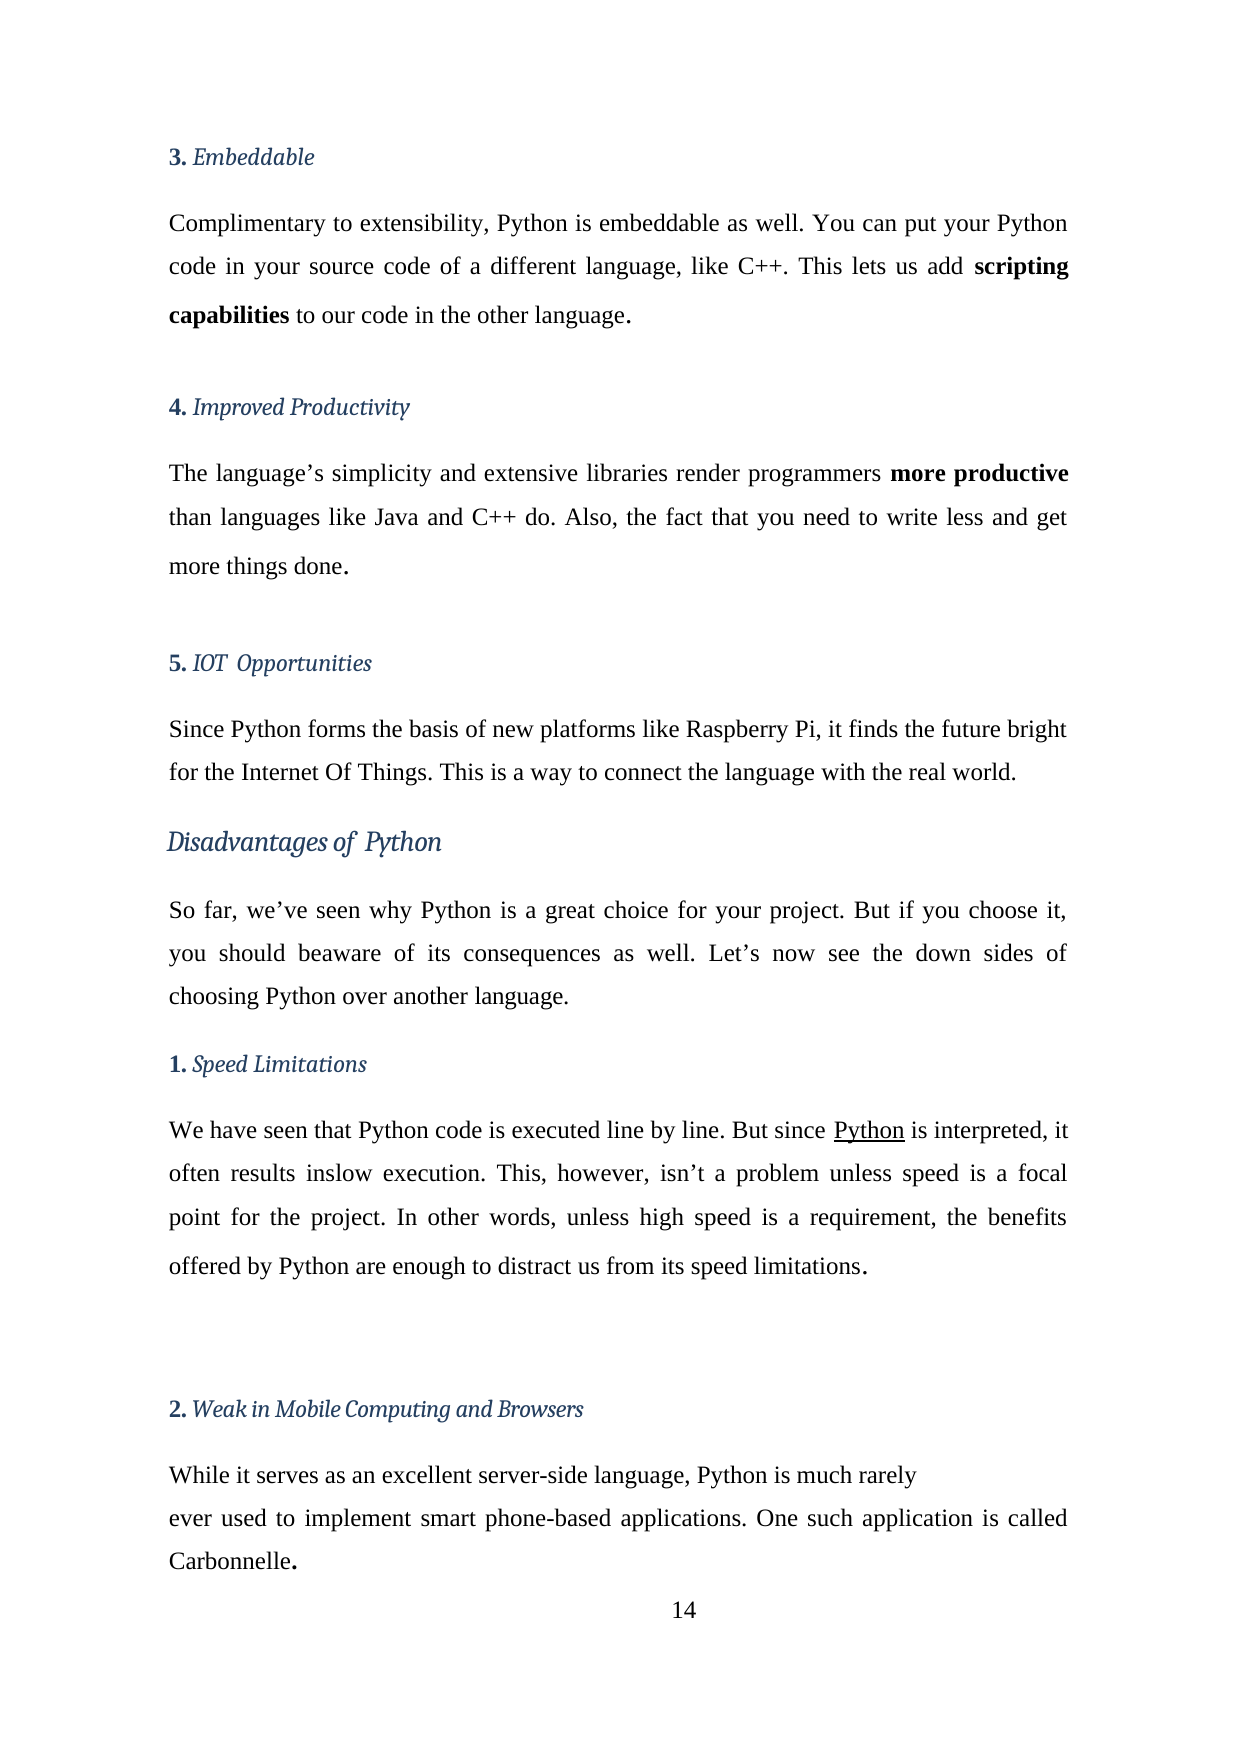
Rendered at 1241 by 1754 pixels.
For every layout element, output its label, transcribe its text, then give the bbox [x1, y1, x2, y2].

text The language’s simplicity and extensive libraries render programmers more productive than languages like Java and C++ do. Also, the fact that you need to write less and get more things done. [169, 458, 1069, 581]
text Since Python forms the basis of new platforms like Raspberry Pi, it finds the future bright for the Internet Of Things. This is a way to connect the language with the real world. [169, 714, 1068, 786]
text Complimentary to extensibility, Python is embeddable as well. You can put your Python code in your source code of a different language, like C++. This lets us add scripting capabilities to our code in the other language. [169, 208, 1069, 330]
subtitle Weak in Mobile Computing and Browsers [169, 1394, 1240, 1423]
text While it serves as an excellent server-side language, Python is much rarely [169, 1460, 1069, 1488]
subtitle Disadvantages of Python [166, 825, 1240, 859]
subtitle Embeddable [169, 142, 1240, 171]
text We have seen that Python code is executed line by line. But since Python is interpreted, it often results inslow execution. This, however, isn’t a problem unless speed is a focal point for the project. In other words, unless high speed is a requirement, the benefits offered by Python are enough to distract us from its speed limitations. [169, 1115, 1069, 1281]
subtitle Speed Limitations [169, 1049, 1240, 1079]
text So far, we’ve seen why Python is a great choice for your project. But if you choose it, you should beaware of its consequences as well. Let’s now see the down sides of choosing Python over another language. [169, 895, 1068, 1010]
subtitle Improved Productivity [169, 392, 1240, 422]
subtitle IOT Opportunities [169, 648, 1240, 678]
text ever used to implement smart phone-based applications. One such application is called Carbonnelle. [169, 1503, 1069, 1575]
